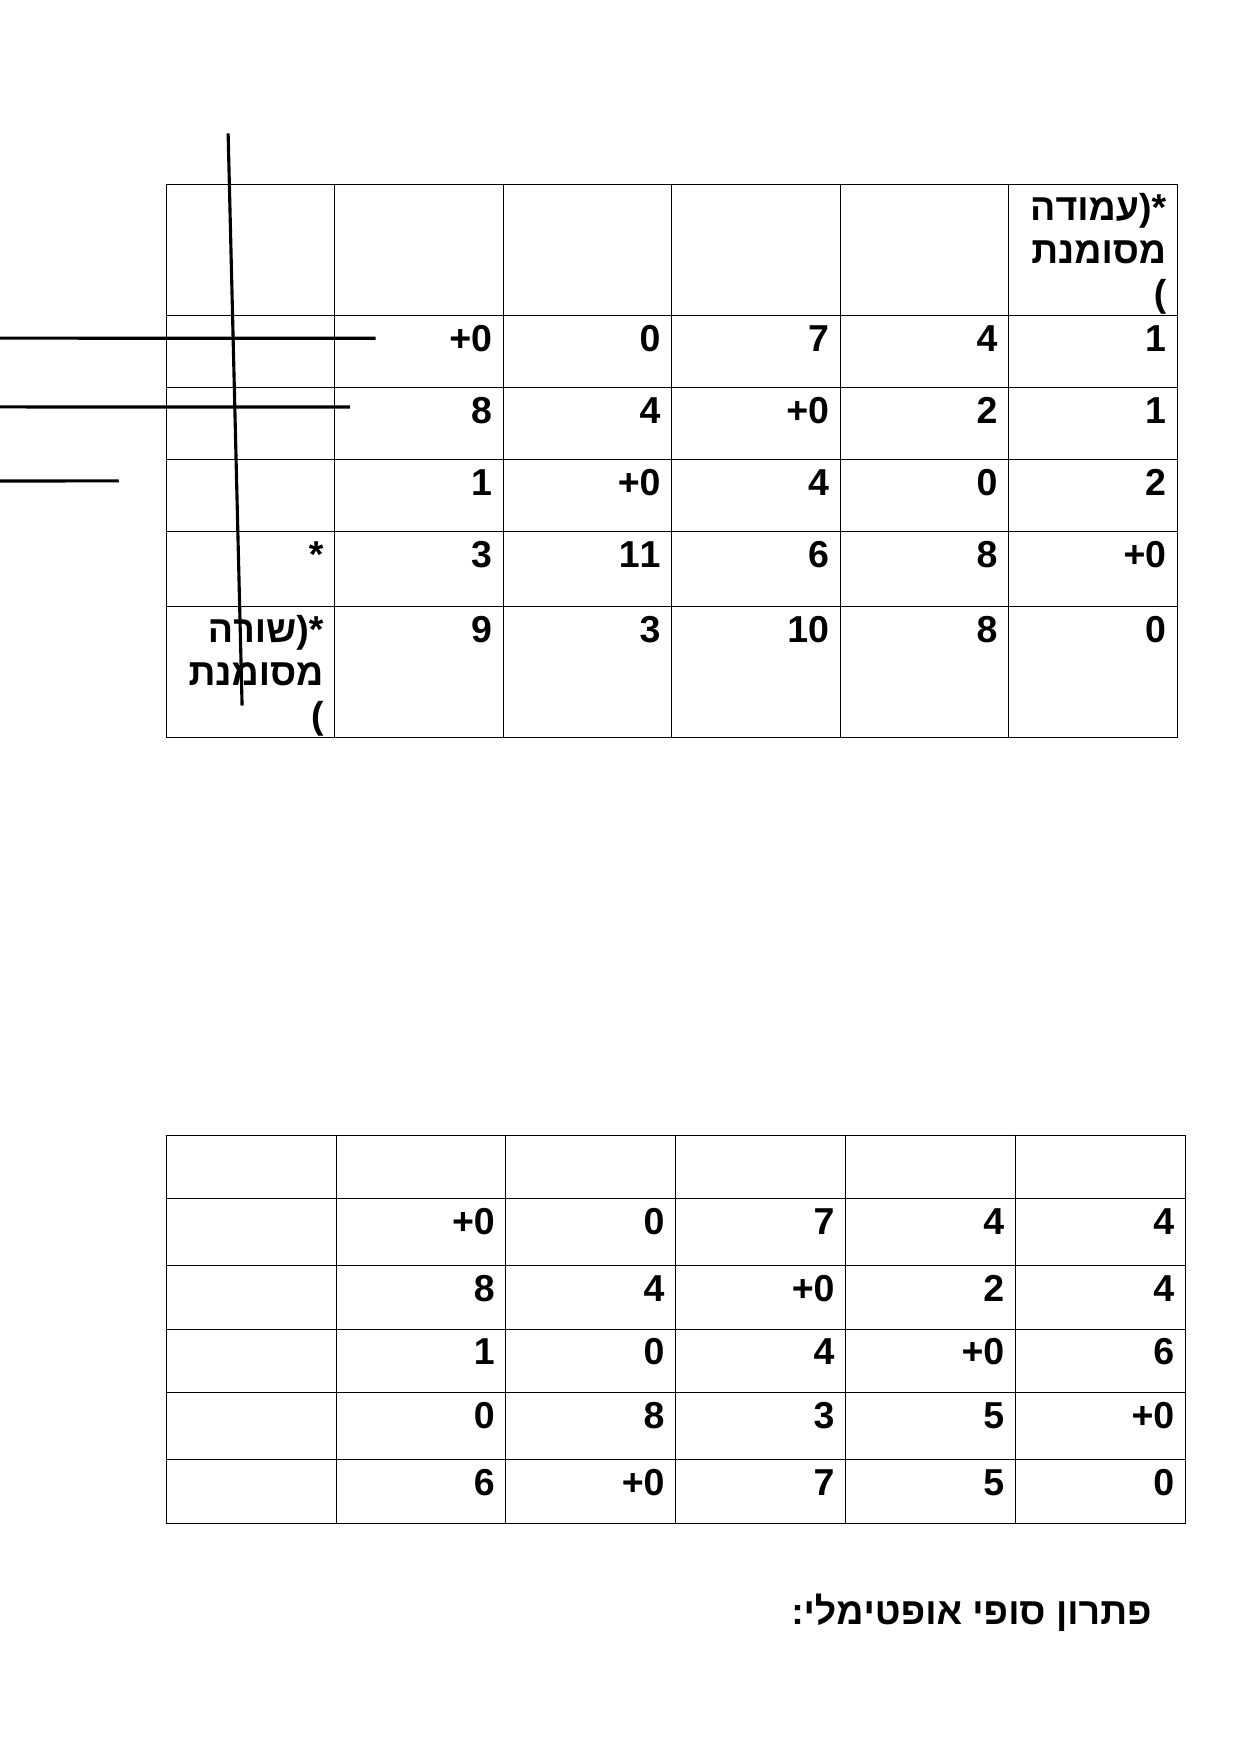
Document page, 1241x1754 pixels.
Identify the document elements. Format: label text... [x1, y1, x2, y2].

table_header [841, 185, 1008, 315]
table_cell 4 [676, 1330, 845, 1392]
table_cell 4 [841, 316, 1008, 387]
table_header [167, 185, 230, 315]
table_cell [167, 388, 233, 405]
table_cell * [167, 532, 238, 606]
table_cell [167, 1266, 336, 1328]
table_cell [238, 460, 334, 531]
table_cell 11 [504, 532, 671, 606]
table_cell 0+ [672, 388, 840, 459]
table_header *(עמודה מסומנת) [1009, 185, 1177, 315]
table_cell [167, 409, 234, 459]
table_header [506, 1136, 675, 1198]
table_header [846, 1136, 1015, 1198]
table_cell [167, 1393, 336, 1459]
text פתרון סופי אופטימלי: [177, 1589, 1152, 1633]
table_cell [236, 388, 334, 405]
table_cell 3 [676, 1393, 845, 1459]
table_cell 7 [676, 1460, 845, 1522]
table_cell *(שורה מסומנת) [167, 607, 334, 737]
table_cell 4 [504, 388, 671, 459]
table_cell [237, 409, 334, 459]
table_cell [167, 1199, 336, 1265]
table_cell 2 [1009, 460, 1177, 531]
table_cell 0+ [1009, 532, 1177, 606]
table_cell 8 [841, 532, 1008, 606]
table_cell 5 [846, 1460, 1015, 1522]
table_cell 0 [1016, 1460, 1185, 1522]
table_cell 7 [672, 316, 840, 387]
table_cell 2 [846, 1266, 1015, 1328]
table_cell 1 [337, 1330, 505, 1392]
table_cell 4 [1016, 1266, 1185, 1328]
table_cell [167, 340, 232, 387]
table_cell 0 [1009, 607, 1177, 737]
table_cell 10 [672, 607, 840, 737]
table_cell 0 [841, 460, 1008, 531]
table_cell [167, 1460, 336, 1522]
table_cell 6 [672, 532, 840, 606]
table_cell 0 [337, 1393, 505, 1459]
table_cell 8 [506, 1393, 675, 1459]
table_cell 0 [506, 1199, 675, 1265]
table_cell [167, 316, 231, 336]
table_cell [235, 316, 334, 336]
table_cell 3 [504, 607, 671, 737]
table_header [337, 1136, 505, 1198]
table_cell 6 [1016, 1330, 1185, 1392]
table_header [504, 185, 671, 315]
table_header [676, 1136, 845, 1198]
table_cell 0+ [504, 460, 671, 531]
table_cell 0 [506, 1330, 675, 1392]
table_cell 8 [337, 1266, 505, 1328]
table_cell 0+ [337, 1199, 505, 1265]
table_header [231, 185, 334, 315]
table_cell [167, 460, 236, 531]
table_header [167, 1136, 336, 1198]
table_cell 1 [1009, 316, 1177, 387]
table_cell [235, 340, 334, 387]
table_header [335, 185, 503, 315]
table_cell 5 [846, 1393, 1015, 1459]
table_cell * [240, 532, 334, 606]
table_cell [167, 1330, 336, 1392]
table_cell 4 [1016, 1199, 1185, 1265]
table_cell 9 [335, 607, 503, 737]
table_cell 0+ [1016, 1393, 1185, 1459]
table_cell 7 [676, 1199, 845, 1265]
table_cell 6 [337, 1460, 505, 1522]
table_cell 3 [335, 532, 503, 606]
table_cell 2 [841, 388, 1008, 459]
table_cell 0+ [506, 1460, 675, 1522]
table_cell 8 [335, 388, 503, 459]
table_cell 4 [506, 1266, 675, 1328]
table_header [1016, 1136, 1185, 1198]
table_cell 0+ [676, 1266, 845, 1328]
table_cell 4 [846, 1199, 1015, 1265]
table_cell 1 [1009, 388, 1177, 459]
table_cell 0 [504, 316, 671, 387]
table_header [672, 185, 840, 315]
table_cell 0+ [335, 316, 503, 387]
table_cell 8 [841, 607, 1008, 737]
table_cell 0+ [846, 1330, 1015, 1392]
table_cell 4 [672, 460, 840, 531]
table_cell 1 [335, 460, 503, 531]
